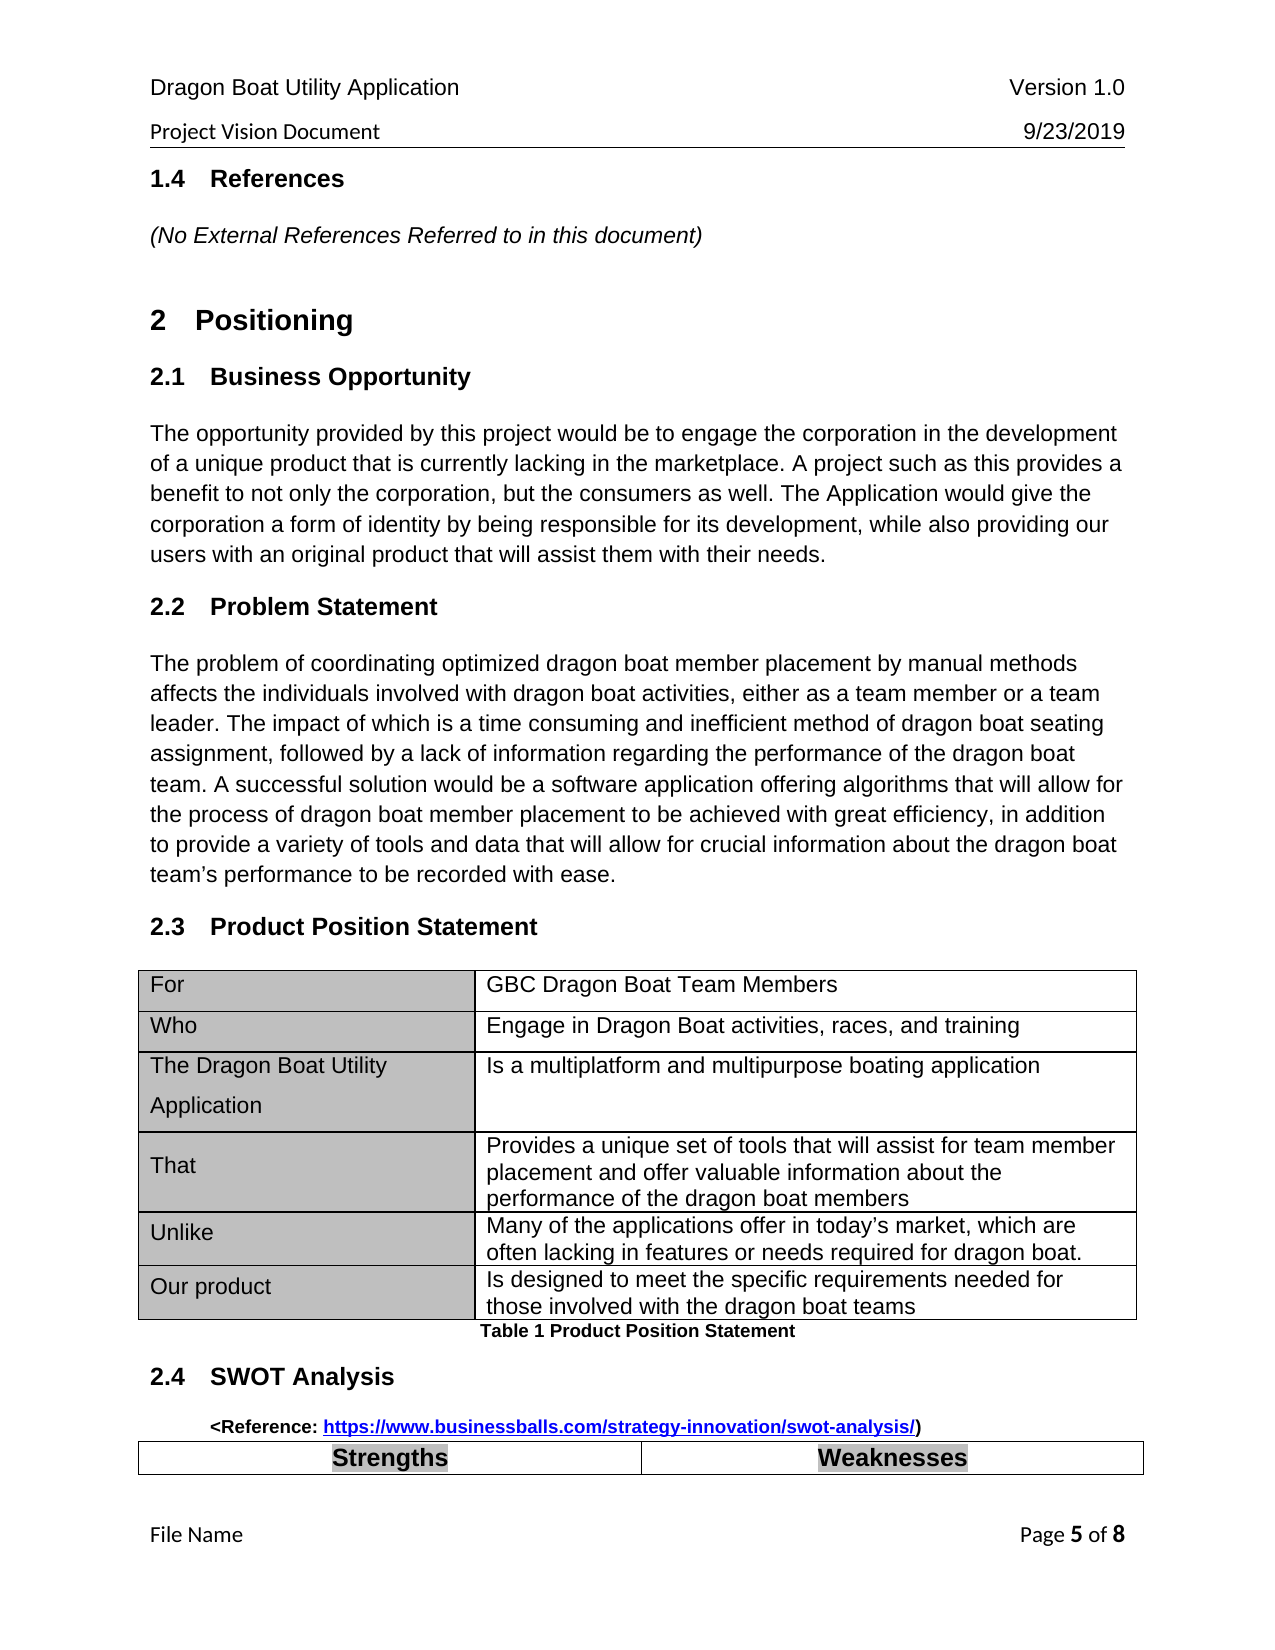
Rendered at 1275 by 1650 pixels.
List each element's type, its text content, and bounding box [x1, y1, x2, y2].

table_cell Is designed to meet the specific requirements needed for those involved with the dragon boat teams [476, 1266, 1136, 1319]
table_header GBC Dragon Boat Team Members [476, 971, 1136, 1011]
table_cell That [139, 1133, 474, 1211]
text The opportunity provided by this project would be to engage the corporation in the development of a unique product that is currently lacking in the marketplace. A project such as this provides a benefit to not only the corporation, but the consumers as well. The Application would give the corporation a form of identity by being responsible for its development, while also providing our users with an original product that will assist them with their needs. [150, 420, 1125, 567]
table_cell Who [139, 1012, 474, 1051]
text The problem of coordinating optimized dragon boat member placement by manual methods affects the individuals involved with dragon boat activities, either as a team member or a team leader. The impact of which is a time consuming and inefficient method of dragon boat seating assignment, followed by a lack of information regarding the performance of the dragon boat team. A successful solution would be a software application offering algorithms that will allow for the process of dragon boat member placement to be achieved with great efficiency, in addition to provide a variety of tools and data that will allow for crucial information about the dragon boat team’s performance to be recorded with ease. [150, 650, 1125, 888]
table_header Weaknesses [642, 1442, 1143, 1474]
table_header Strengths [139, 1442, 641, 1474]
subtitle Product Position Statement [150, 912, 1125, 941]
table_cell Engage in Dragon Boat activities, races, and training [476, 1012, 1136, 1051]
table_header For [139, 971, 474, 1011]
subtitle SWOT Analysis [150, 1362, 1125, 1391]
table_cell Provides a unique set of tools that will assist for team member placement and offer valuable information about the performance of the dragon boat members [476, 1133, 1136, 1211]
subtitle Business Opportunity [150, 362, 1125, 391]
table_cell The Dragon Boat Utility Application [139, 1053, 474, 1131]
subtitle Problem Statement [150, 592, 1125, 621]
subtitle Positioning [150, 302, 1125, 336]
subtitle <Reference: https://www.businessballs.com/strategy-innovation/swot-analysis/) [210, 1416, 1125, 1438]
table_cell Unlike [139, 1213, 474, 1265]
table_cell Our product [139, 1266, 474, 1319]
text (No External References Referred to in this document) [150, 222, 1125, 249]
subtitle References [150, 164, 1125, 193]
table_cell Many of the applications offer in today’s market, which are often lacking in features or needs required for dragon boat. [476, 1213, 1136, 1265]
table_cell Is a multiplatform and multipurpose boating application [476, 1053, 1136, 1131]
